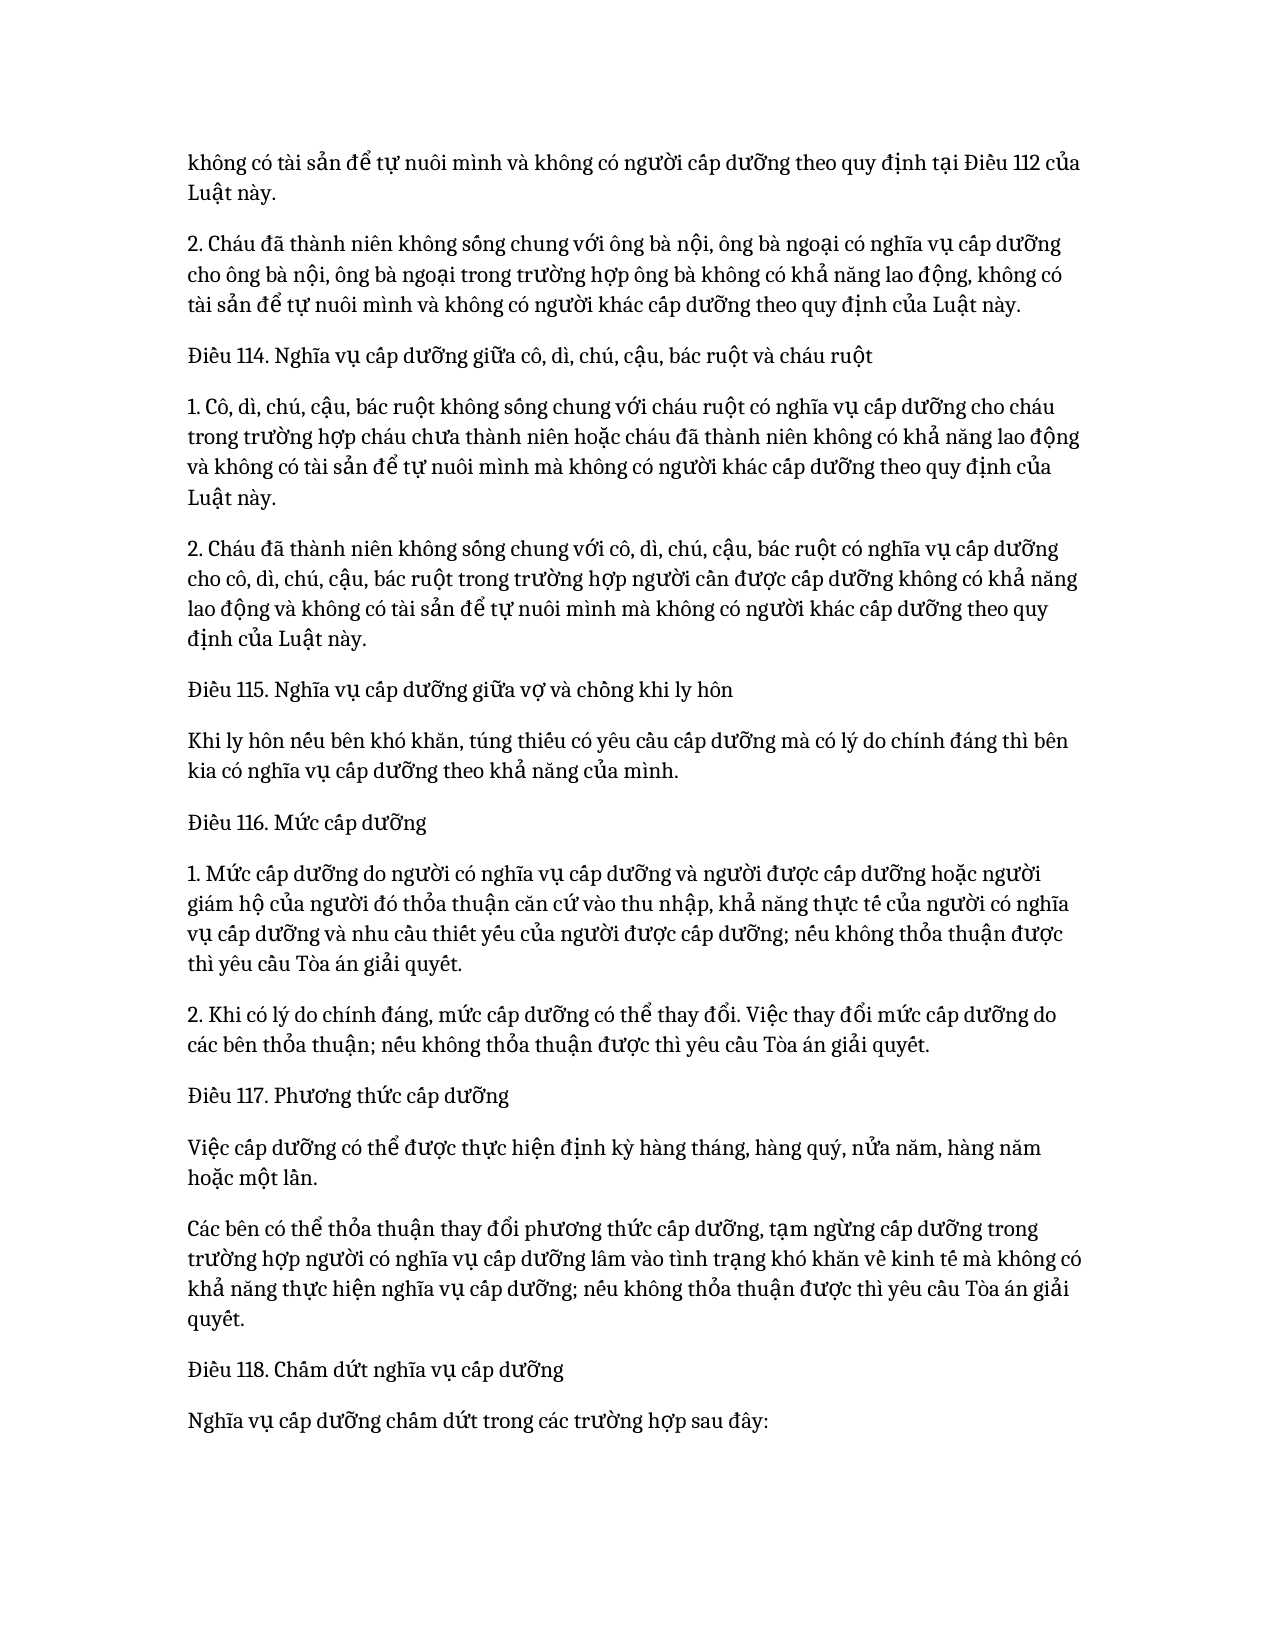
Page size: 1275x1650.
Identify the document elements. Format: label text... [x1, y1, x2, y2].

text Việc cấp dưỡng có thể được thực hiện định kỳ hàng tháng, hàng quý, nửa năm, hàng năm hoặc một lần. [187, 1134, 1087, 1191]
text 2. Khi có lý do chính đáng, mức cấp dưỡng có thể thay đổi. Việc thay đổi mức cấp dưỡng do các bên thỏa thuận; nếu không thỏa thuận được thì yêu cầu Tòa án giải quyết. [187, 1002, 1087, 1059]
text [187, 150, 1087, 207]
text 1. Mức cấp dưỡng do người có nghĩa vụ cấp dưỡng và người được cấp dưỡng hoặc người giám hộ của người đó thỏa thuận căn cứ vào thu nhập, khả năng thực tế của người có nghĩa vụ cấp dưỡng và nhu cầu thiết yếu của người được cấp dưỡng; nếu không thỏa thuận được thì yêu cầu Tòa án giải quyết. [187, 860, 1087, 977]
text Các bên có thể thỏa thuận thay đổi phương thức cấp dưỡng, tạm ngừng cấp dưỡng trong trường hợp người có nghĩa vụ cấp dưỡng lâm vào tình trạng khó khăn về kinh tế mà không có khả năng thực hiện nghĩa vụ cấp dưỡng; nếu không thỏa thuận được thì yêu cầu Tòa án giải quyết. [187, 1216, 1087, 1333]
text 2. Cháu đã thành niên không sống chung với cô, dì, chú, cậu, bác ruột có nghĩa vụ cấp dưỡng cho cô, dì, chú, cậu, bác ruột trong trường hợp người cần được cấp dưỡng không có khả năng lao động và không có tài sản để tự nuôi mình mà không có người khác cấp dưỡng theo quy định của Luật này. [187, 535, 1087, 652]
text Điều 118. Chấm dứt nghĩa vụ cấp dưỡng [187, 1357, 1087, 1384]
text 1. Cô, dì, chú, cậu, bác ruột không sống chung với cháu ruột có nghĩa vụ cấp dưỡng cho cháu trong trường hợp cháu chưa thành niên hoặc cháu đã thành niên không có khả năng lao động và không có tài sản để tự nuôi mình mà không có người khác cấp dưỡng theo quy định của Luật này. [187, 394, 1087, 511]
text Nghĩa vụ cấp dưỡng chấm dứt trong các trường hợp sau đây: [187, 1408, 1087, 1435]
text Điều 115. Nghĩa vụ cấp dưỡng giữa vợ và chồng khi ly hôn [187, 677, 1087, 703]
text Điều 114. Nghĩa vụ cấp dưỡng giữa cô, dì, chú, cậu, bác ruột và cháu ruột [187, 343, 1087, 369]
text Khi ly hôn nếu bên khó khăn, túng thiếu có yêu cầu cấp dưỡng mà có lý do chính đáng thì bên kia có nghĩa vụ cấp dưỡng theo khả năng của mình. [187, 728, 1087, 785]
text Điều 117. Phương thức cấp dưỡng [187, 1083, 1087, 1110]
text 2. Cháu đã thành niên không sống chung với ông bà nội, ông bà ngoại có nghĩa vụ cấp dưỡng cho ông bà nội, ông bà ngoại trong trường hợp ông bà không có khả năng lao động, không có tài sản để tự nuôi mình và không có người khác cấp dưỡng theo quy định của Luật này. [187, 231, 1087, 318]
text Điều 116. Mức cấp dưỡng [187, 809, 1087, 836]
